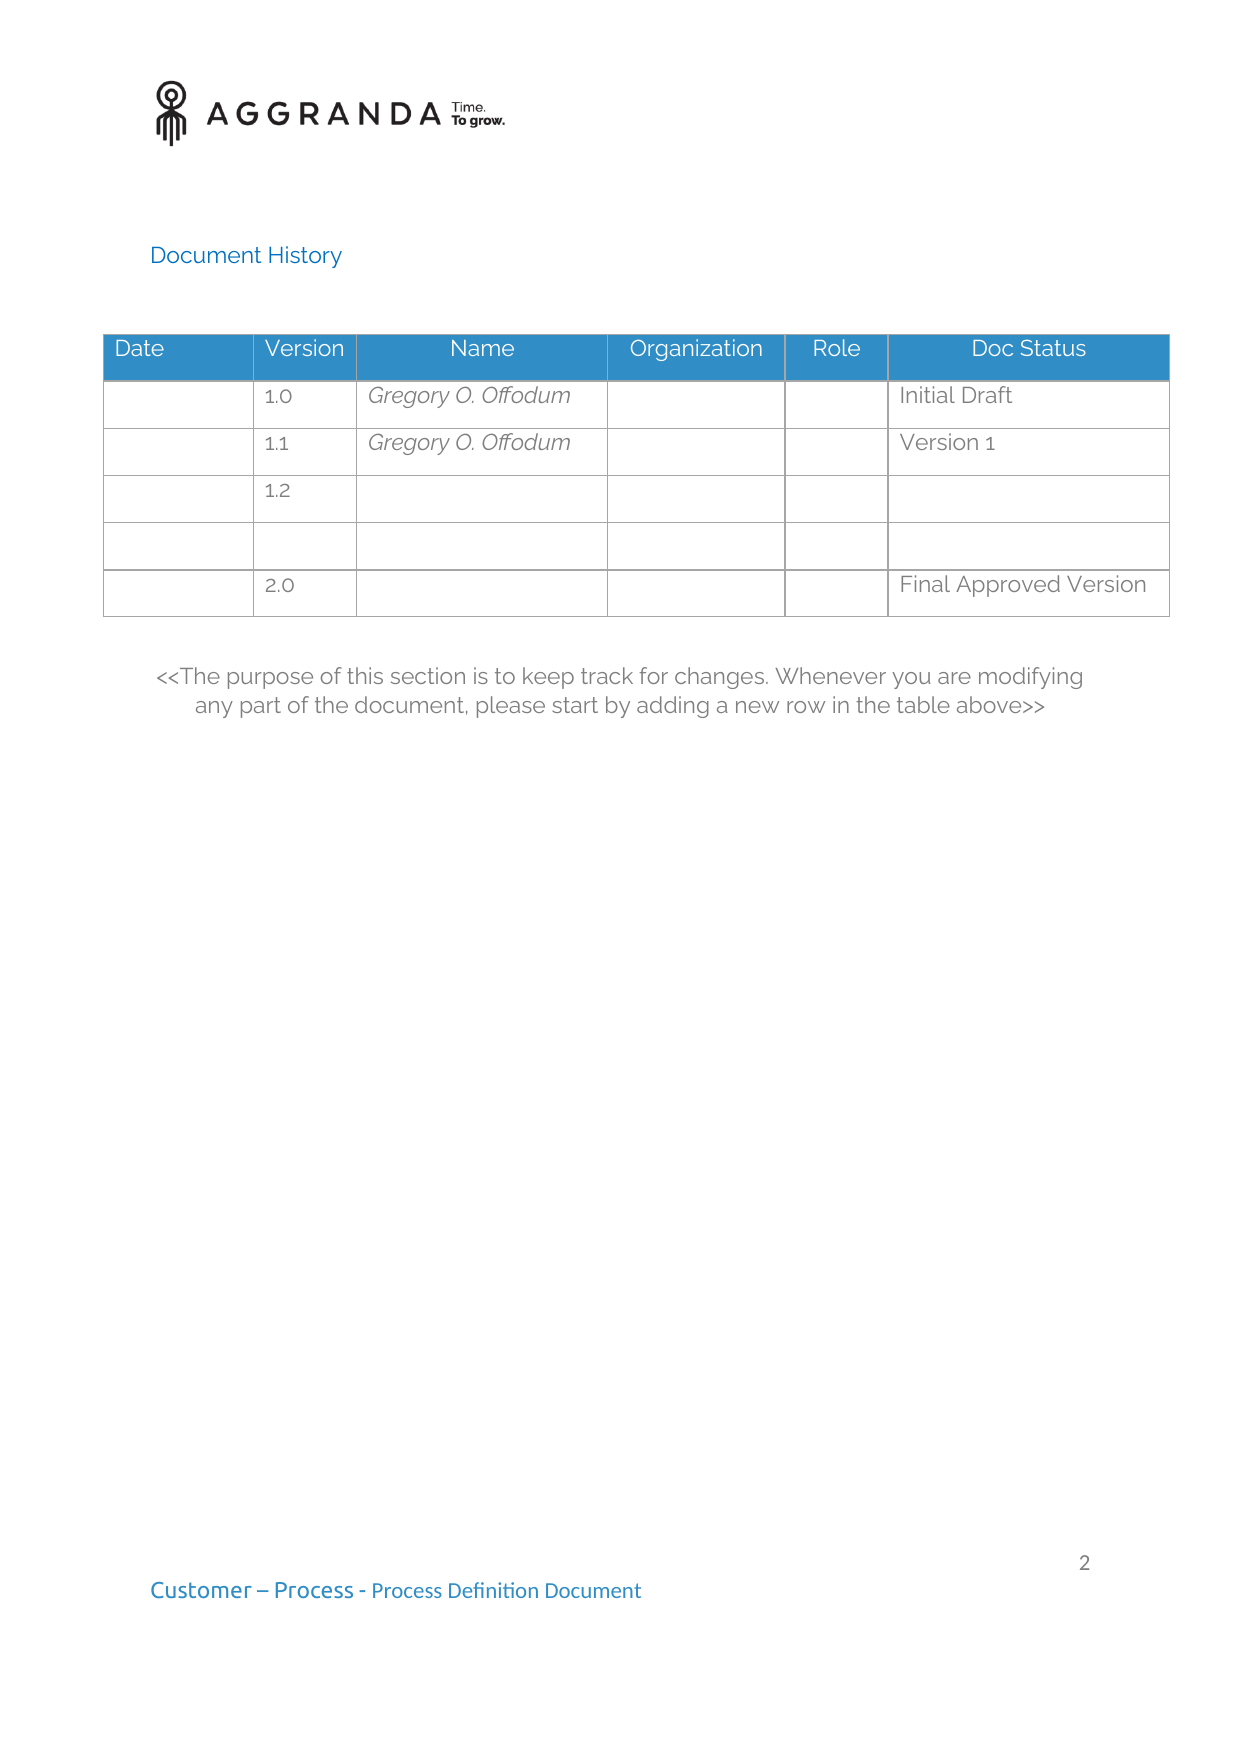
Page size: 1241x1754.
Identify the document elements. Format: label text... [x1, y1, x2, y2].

table_cell 1.1 [254, 429, 356, 475]
table_cell [608, 429, 784, 475]
subtitle Document History [150, 242, 1090, 269]
table_cell 1.2 [254, 476, 356, 522]
table_cell [104, 382, 253, 427]
table_cell [786, 476, 887, 522]
table_cell [357, 571, 607, 616]
table_cell [786, 429, 887, 475]
table_cell [104, 571, 253, 616]
table_cell [608, 571, 784, 616]
table_header Name [357, 335, 607, 380]
table_cell Version 1 [889, 429, 1169, 475]
table_cell Gregory O. Offodum [357, 382, 607, 427]
table_cell [357, 523, 607, 569]
table_cell [104, 429, 253, 475]
table_cell [357, 476, 607, 522]
table_cell Final Approved Version [889, 571, 1169, 616]
table_cell [786, 382, 887, 427]
table_cell Initial Draft [889, 382, 1169, 427]
table_cell [889, 523, 1169, 569]
table_cell 2.0 [254, 571, 356, 616]
table_cell [786, 571, 887, 616]
table_cell [608, 382, 784, 427]
table_cell [104, 523, 253, 569]
table_cell [608, 476, 784, 522]
table_cell [786, 523, 887, 569]
table_cell 1.0 [254, 382, 356, 427]
table_header Date [104, 335, 253, 380]
table_cell [608, 523, 784, 569]
table_cell [889, 476, 1169, 522]
table_header Version [254, 335, 356, 380]
table_header Organization [608, 335, 784, 380]
table_header Role [786, 335, 887, 380]
table_cell [254, 523, 356, 569]
table_header Doc Status [889, 335, 1169, 380]
table_cell Gregory O. Offodum [357, 429, 607, 475]
text <<The purpose of this section is to keep track for changes. Whenever you are modifying any part of the document, please start by adding a new row in the table above>> [150, 663, 1090, 719]
table_cell [104, 476, 253, 522]
picture [150, 75, 512, 155]
